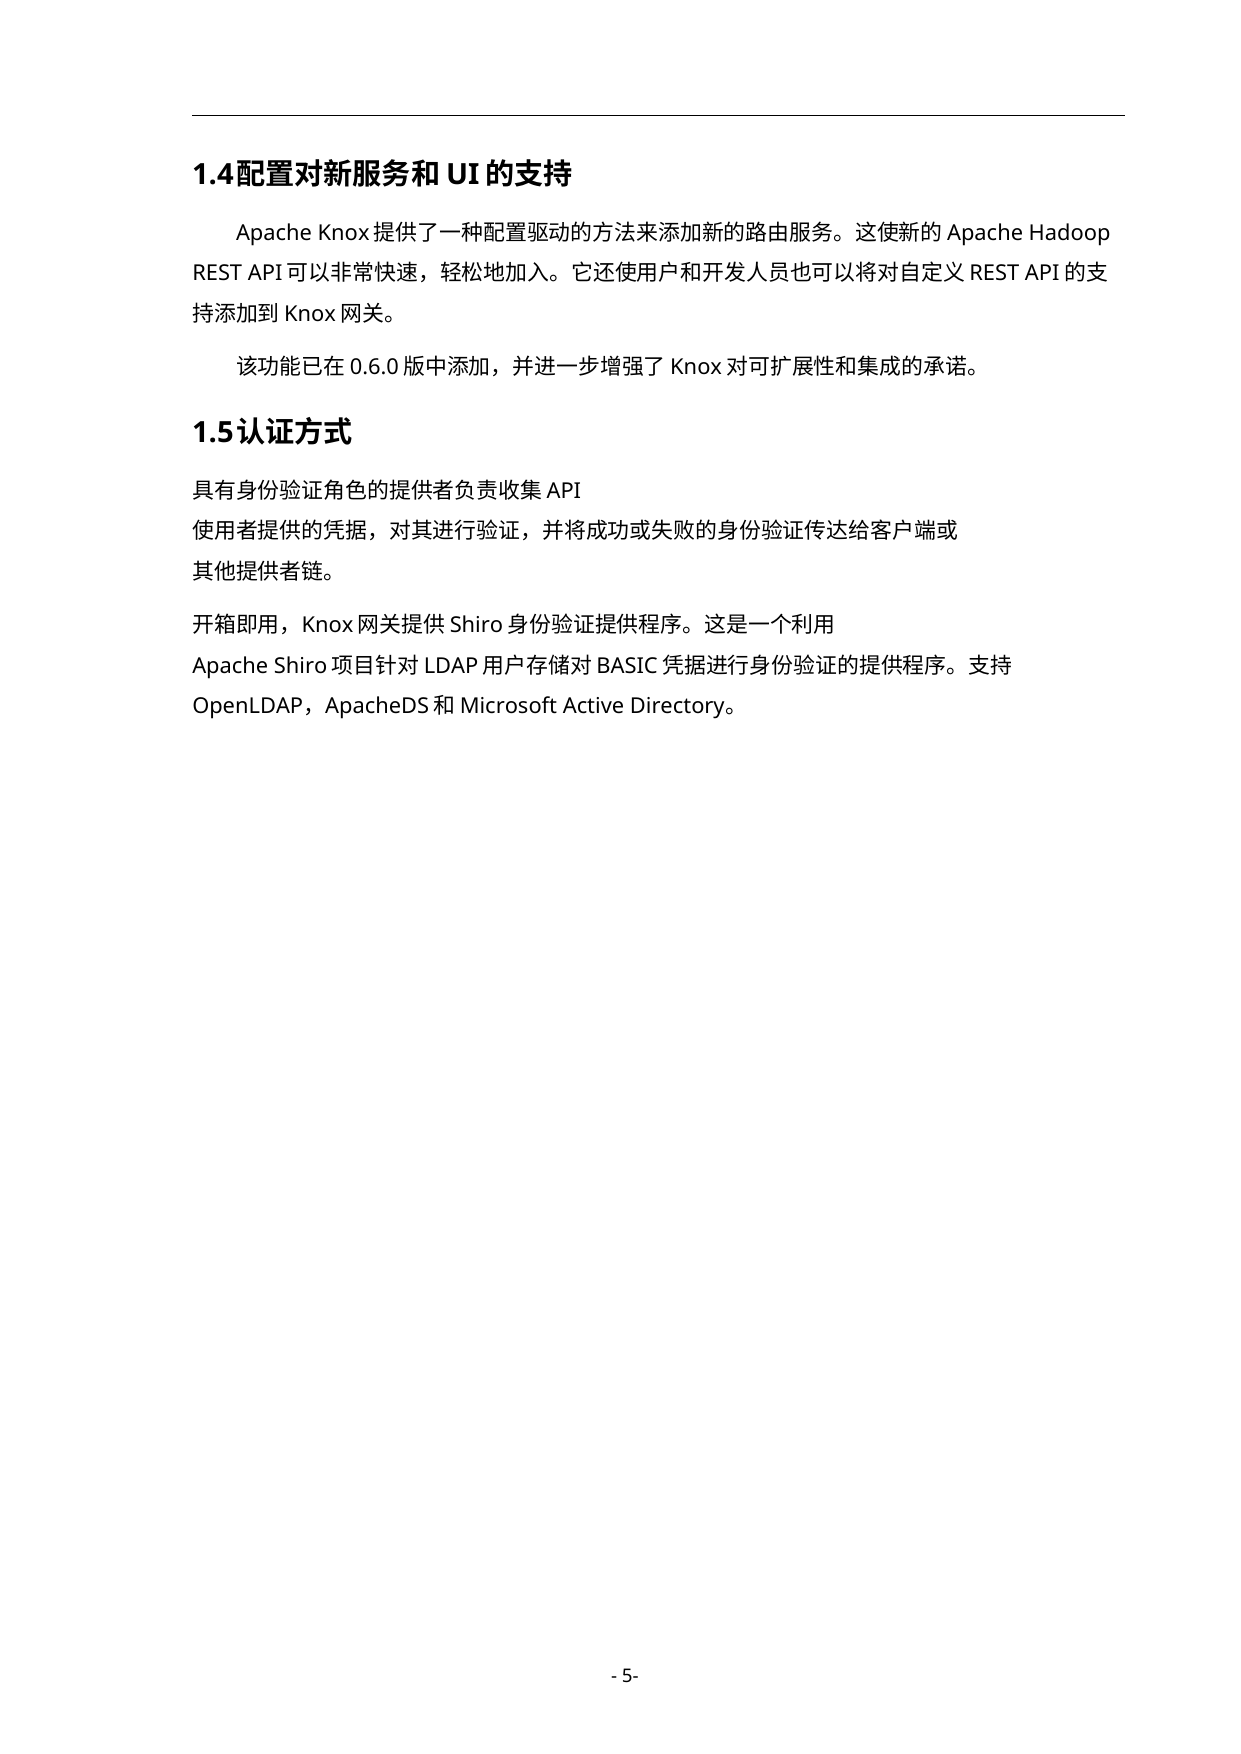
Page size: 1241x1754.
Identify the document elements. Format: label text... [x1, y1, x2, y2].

subtitle 配置对新服务和UI的支持 [192, 150, 1125, 193]
text 具有身份验证角色的提供者负责收集API 使用者提供的凭据，对其进行验证，并将成功或失败的身份验证传达给客户端或 其他提供者链。 [192, 464, 1125, 586]
text 开箱即用，Knox网关提供Shiro身份验证提供程序。这是一个利用 Apache Shiro项目针对LDAP用户存储对BASIC凭据进行身份验证的提供程序。支持 OpenLDAP，ApacheDS和Microsoft Active Directory。 [192, 598, 1125, 720]
text 该功能已在0.6.0版中添加，并进一步增强了Knox对可扩展性和集成的承诺。 [192, 340, 1125, 381]
subtitle 认证方式 [192, 408, 1125, 451]
text Apache Knox提供了一种配置驱动的方法来添加新的路由服务。这使新的Apache Hadoop REST API可以非常快速，轻松地加入。它还使用户和开发人员也可以将对自定义REST API的支持添加到Knox网关。 [192, 206, 1125, 328]
